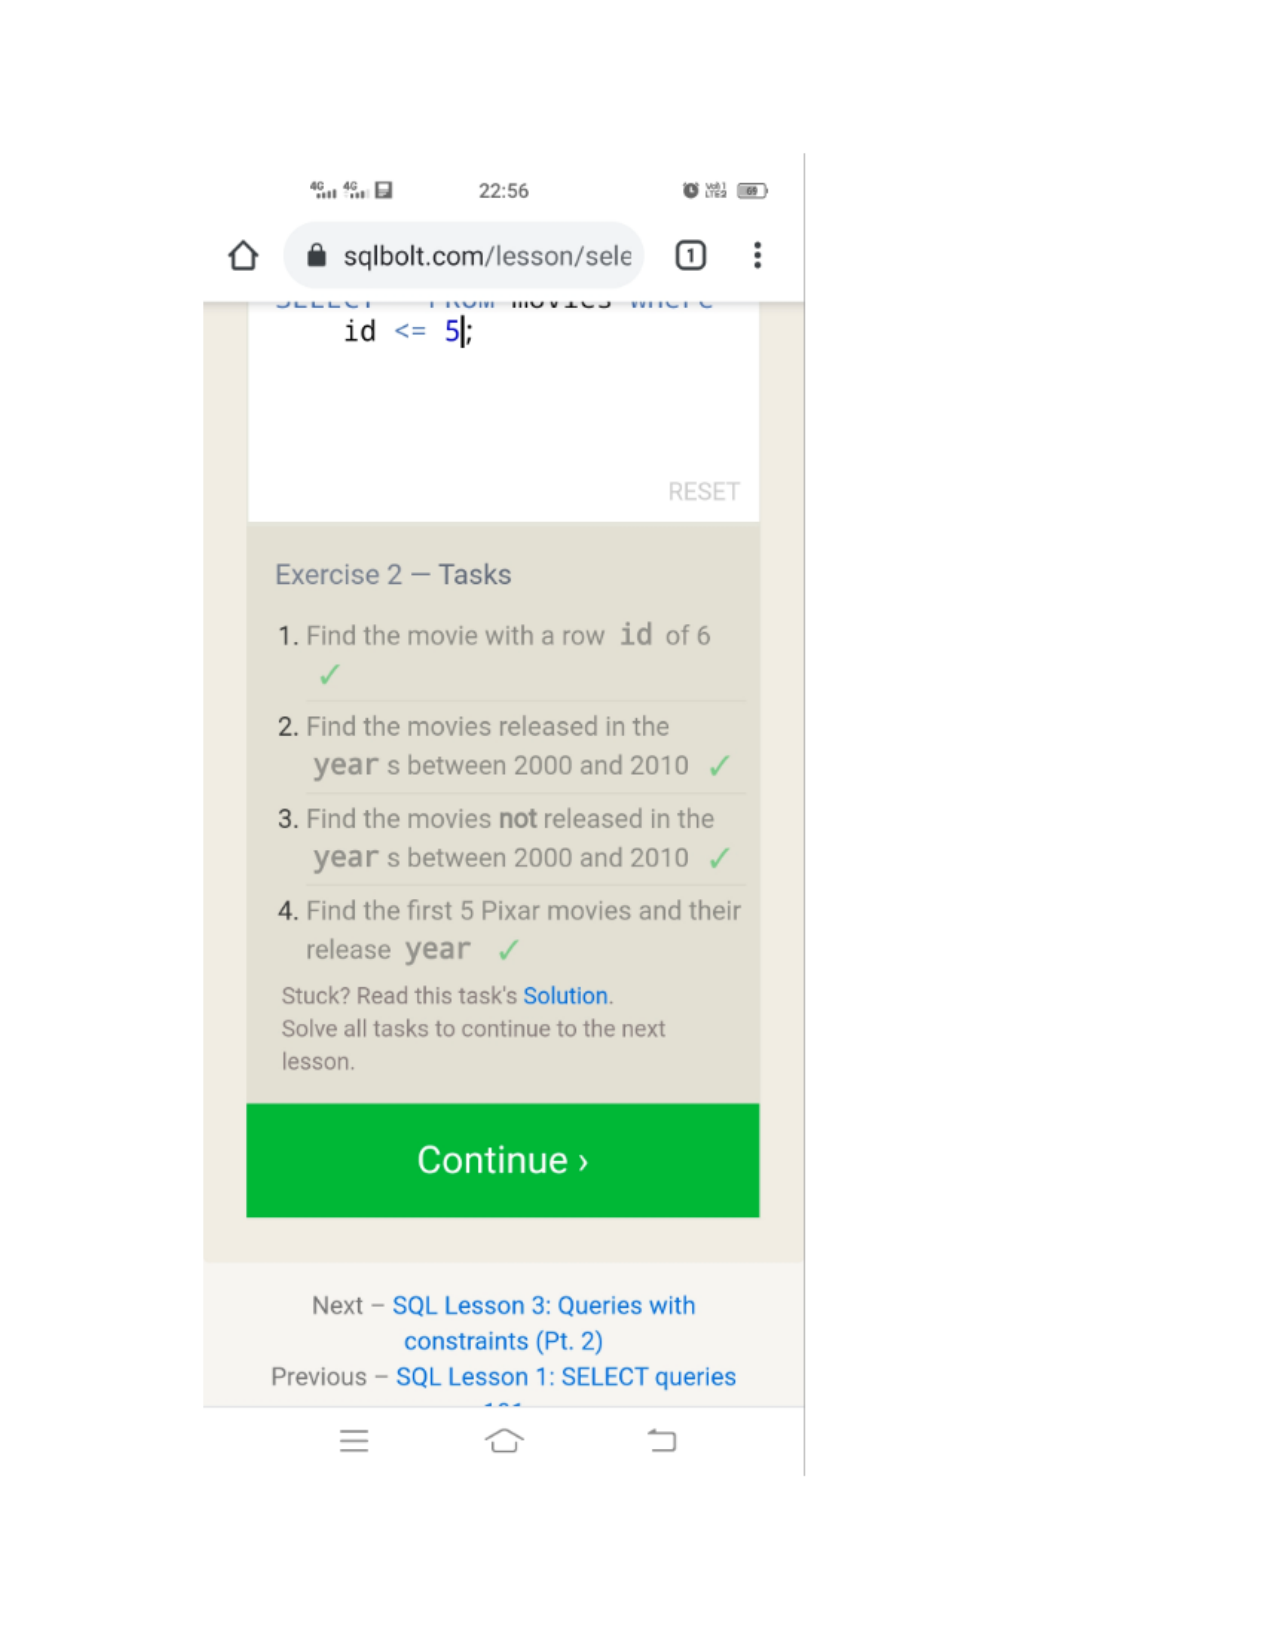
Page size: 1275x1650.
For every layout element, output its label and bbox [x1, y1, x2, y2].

picture [150, 150, 847, 1500]
